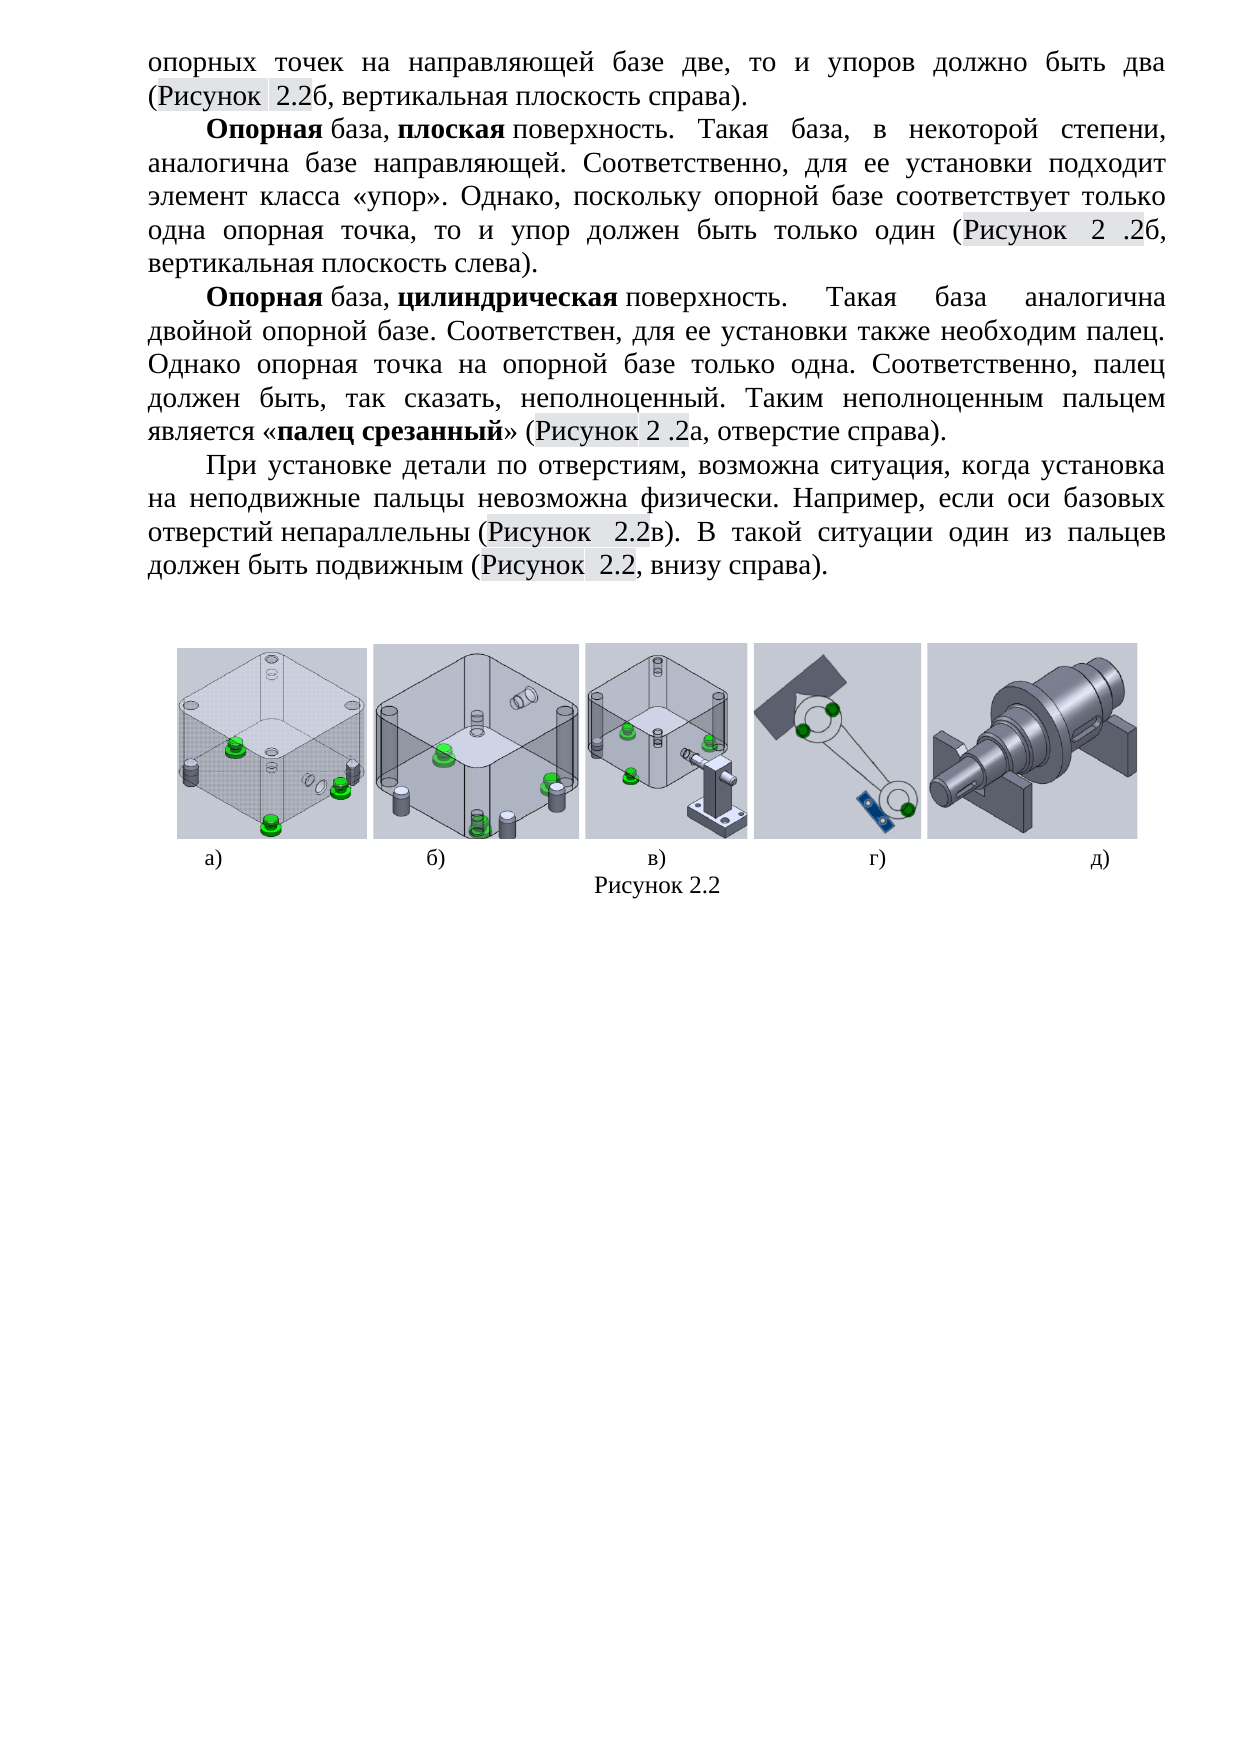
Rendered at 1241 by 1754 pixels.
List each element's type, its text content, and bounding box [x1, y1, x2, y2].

text Рисунок 2.2 [148, 870, 1167, 899]
text При установке детали по отверстиям, возможна ситуация, когда установка на неподвижные пальцы невозможна физически. Например, если оси базовых отверстий непараллельны (Рисунок 2.2в). В такой ситуации один из пальцев должен быть подвижным (Рисунок 2.2, внизу справа). [148, 447, 1167, 581]
text а) б) в) г) д) [148, 844, 1167, 870]
picture [927, 643, 1138, 839]
picture [753, 643, 922, 839]
text Опорная база, плоская поверхность. Такая база, в некоторой степени, аналогична базе направляющей. Соответственно, для ее установки подходит элемент класса «упор». Однако, поскольку опорной базе соответствует только одна опорная точка, то и упор должен быть только один (Рисунок 2 .2б, вертикальная плоскость слева). [148, 111, 1167, 279]
text Опорная база, цилиндрическая поверхность. Такая база аналогична двойной опорной базе. Соответствен, для ее установки также необходим палец. Однако опорная точка на опорной базе только одна. Соответственно, палец должен быть, так сказать, неполноценный. Таким неполноценным пальцем является «палец срезанный» (Рисунок 2 .2а, отверстие справа). [148, 279, 1167, 447]
picture [373, 644, 580, 839]
picture [177, 648, 367, 839]
picture [585, 643, 748, 839]
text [148, 44, 1167, 111]
